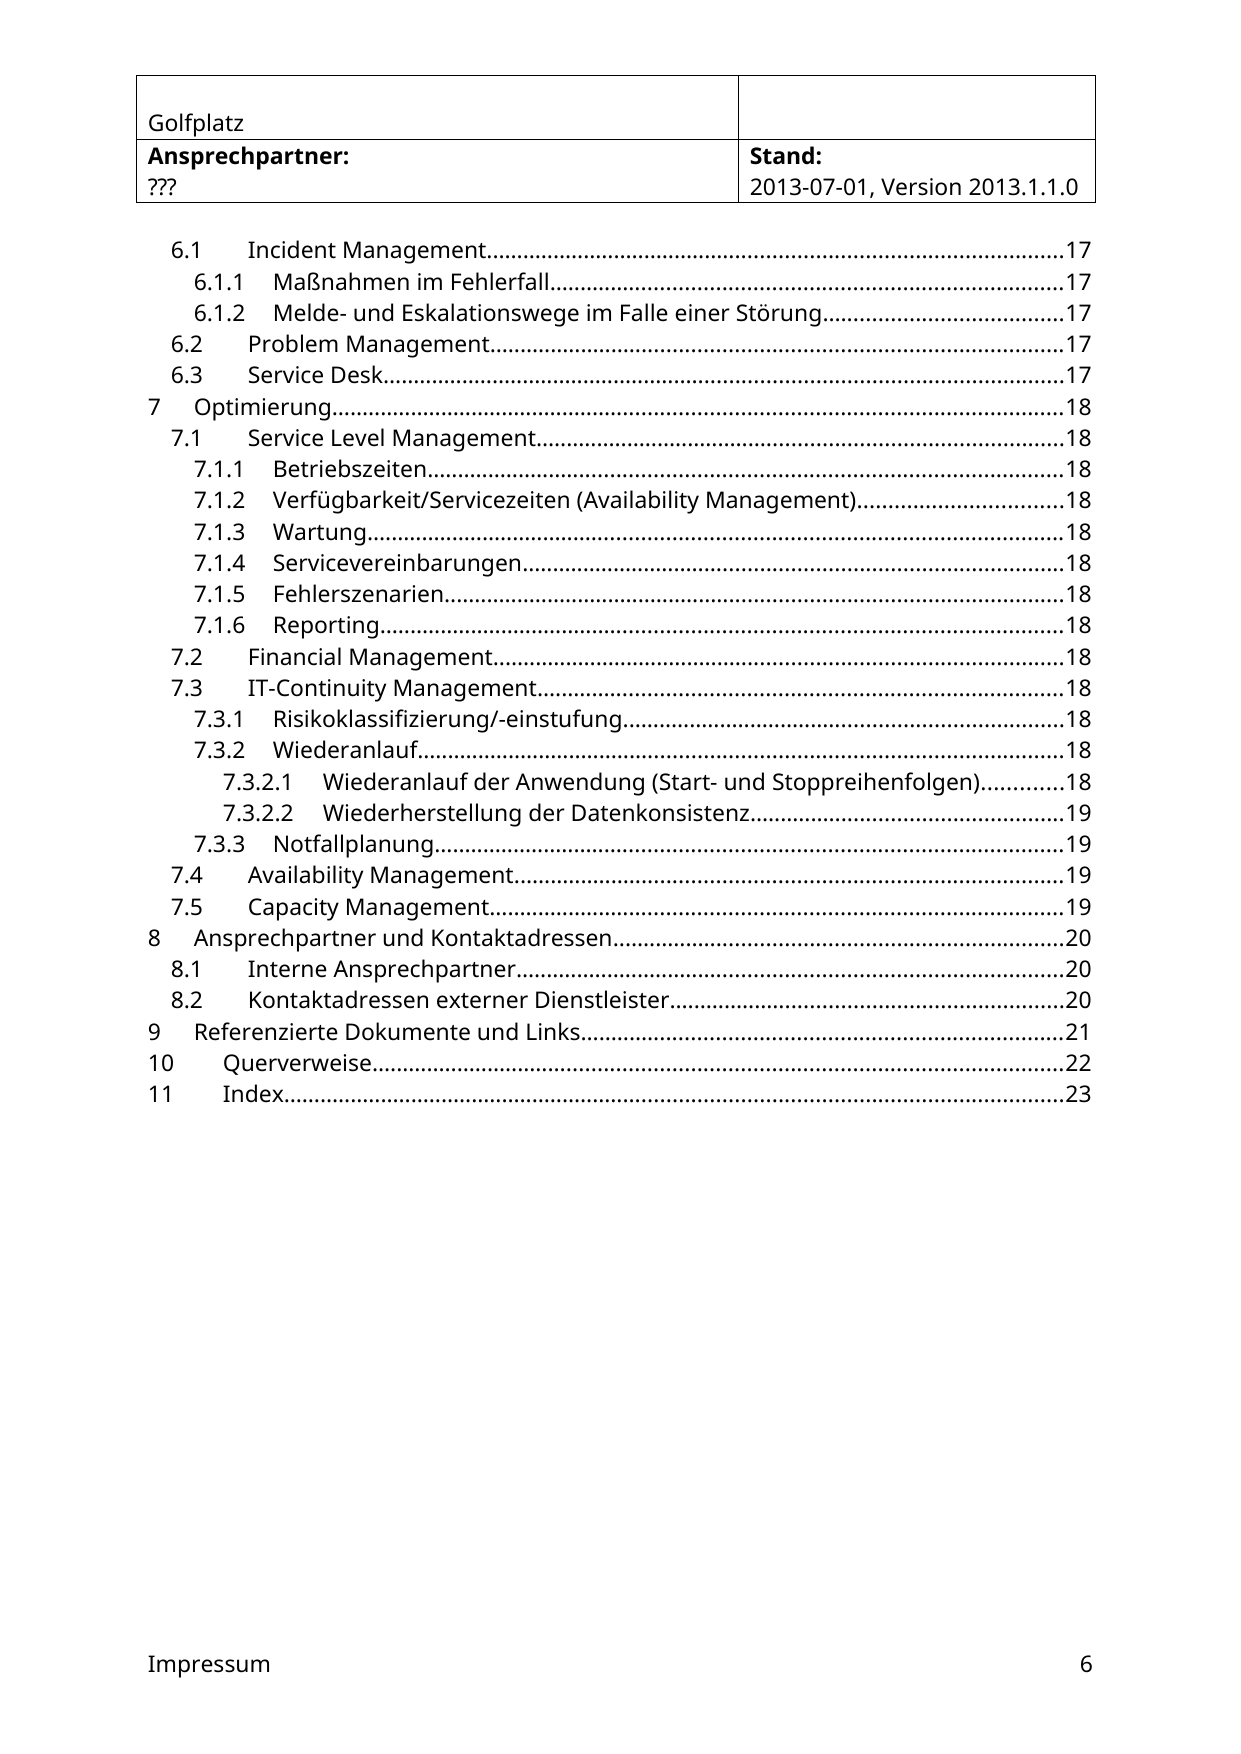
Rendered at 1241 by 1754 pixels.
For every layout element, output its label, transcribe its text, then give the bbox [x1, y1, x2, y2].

text 9 Referenzierte Dokumente und Links 21 [148, 1016, 1092, 1047]
text 6.1 Incident Management 17 [171, 234, 1092, 266]
text 7.3.2.2 Wiederherstellung der Datenkonsistenz 19 [223, 797, 1092, 828]
text 7.1.1 Betriebszeiten 18 [193, 453, 1092, 484]
text 7 Optimierung 18 [148, 391, 1092, 422]
text 10 Querverweise 22 [148, 1047, 1092, 1078]
text 7.1.2 Verfügbarkeit/Servicezeiten (Availability Management) 18 [193, 484, 1092, 516]
text 7.4 Availability Management 19 [171, 859, 1092, 891]
text 7.3.2.1 Wiederanlauf der Anwendung (Start- und Stoppreihenfolgen) 18 [223, 766, 1092, 797]
text 7.1.3 Wartung 18 [193, 516, 1092, 547]
text 7.1 Service Level Management 18 [171, 422, 1092, 453]
text 7.3.2 Wiederanlauf 18 [193, 734, 1092, 766]
text 6.1.2 Melde- und Eskalationswege im Falle einer Störung 17 [193, 297, 1092, 328]
text 6.2 Problem Management 17 [171, 328, 1092, 359]
text 7.3.1 Risikoklassifizierung/-einstufung 18 [193, 703, 1092, 734]
text 8.1 Interne Ansprechpartner 20 [171, 953, 1092, 984]
text 7.2 Financial Management 18 [171, 641, 1092, 672]
text 7.1.5 Fehlerszenarien 18 [193, 578, 1092, 609]
text 7.3.3 Notfallplanung 19 [193, 828, 1092, 859]
text 7.5 Capacity Management 19 [171, 891, 1092, 922]
text 7.1.4 Servicevereinbarungen 18 [193, 547, 1092, 578]
text 11 Index 23 [148, 1078, 1092, 1109]
text 8 Ansprechpartner und Kontaktadressen 20 [148, 922, 1092, 953]
text 6.3 Service Desk 17 [171, 359, 1092, 391]
text 7.1.6 Reporting 18 [193, 609, 1092, 641]
text 7.3 IT-Continuity Management 18 [171, 672, 1092, 703]
text 6.1.1 Maßnahmen im Fehlerfall 17 [193, 266, 1092, 297]
text 8.2 Kontaktadressen externer Dienstleister 20 [171, 984, 1092, 1016]
